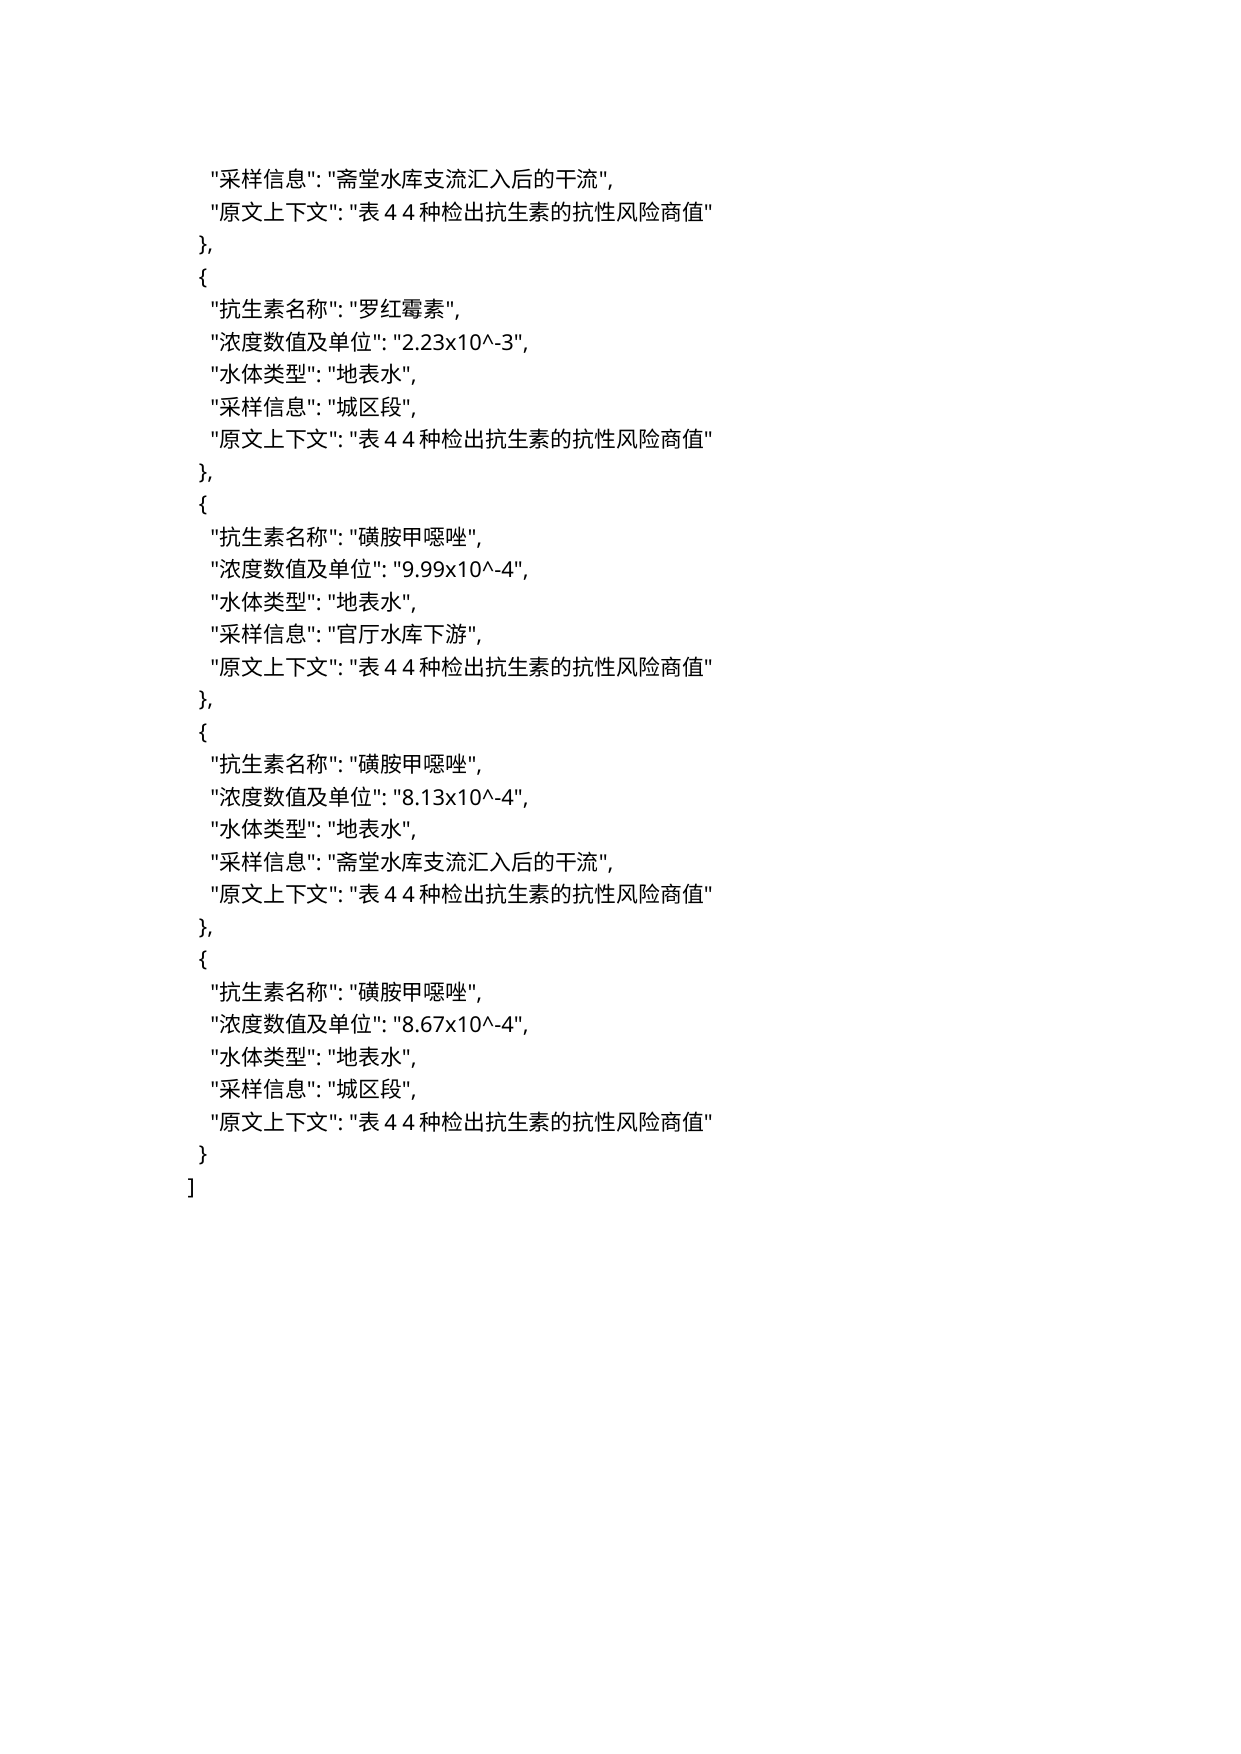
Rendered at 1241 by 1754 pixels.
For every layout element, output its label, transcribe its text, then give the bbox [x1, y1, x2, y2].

text }, [187, 682, 1053, 714]
text "原文上下文": "表4 4种检出抗生素的抗性风险商值" [187, 422, 1053, 454]
text "抗生素名称": "罗红霉素", [187, 292, 1053, 324]
text "原文上下文": "表4 4种检出抗生素的抗性风险商值" [187, 1104, 1053, 1137]
text "采样信息": "斋堂水库支流汇入后的干流", [187, 162, 1053, 194]
text "水体类型": "地表水", [187, 584, 1053, 617]
text "采样信息": "城区段", [187, 389, 1053, 422]
text ] [187, 1169, 1053, 1202]
text "水体类型": "地表水", [187, 1039, 1053, 1072]
text "原文上下文": "表4 4种检出抗生素的抗性风险商值" [187, 877, 1053, 909]
text "抗生素名称": "磺胺甲噁唑", [187, 747, 1053, 779]
text "浓度数值及单位": "9.99x10^-4", [187, 552, 1053, 584]
text "原文上下文": "表4 4种检出抗生素的抗性风险商值" [187, 649, 1053, 682]
text "水体类型": "地表水", [187, 812, 1053, 844]
text }, [187, 909, 1053, 942]
text "采样信息": "城区段", [187, 1072, 1053, 1104]
text "浓度数值及单位": "2.23x10^-3", [187, 324, 1053, 357]
text }, [187, 227, 1053, 259]
text "浓度数值及单位": "8.13x10^-4", [187, 779, 1053, 812]
text "采样信息": "斋堂水库支流汇入后的干流", [187, 844, 1053, 877]
text "浓度数值及单位": "8.67x10^-4", [187, 1007, 1053, 1039]
text "抗生素名称": "磺胺甲噁唑", [187, 519, 1053, 552]
text { [187, 259, 1053, 292]
text { [187, 942, 1053, 974]
text "原文上下文": "表4 4种检出抗生素的抗性风险商值" [187, 194, 1053, 227]
text } [187, 1137, 1053, 1169]
text { [187, 714, 1053, 747]
text "抗生素名称": "磺胺甲噁唑", [187, 974, 1053, 1007]
text }, [187, 454, 1053, 487]
text "水体类型": "地表水", [187, 357, 1053, 389]
text "采样信息": "官厅水库下游", [187, 617, 1053, 649]
text { [187, 487, 1053, 519]
